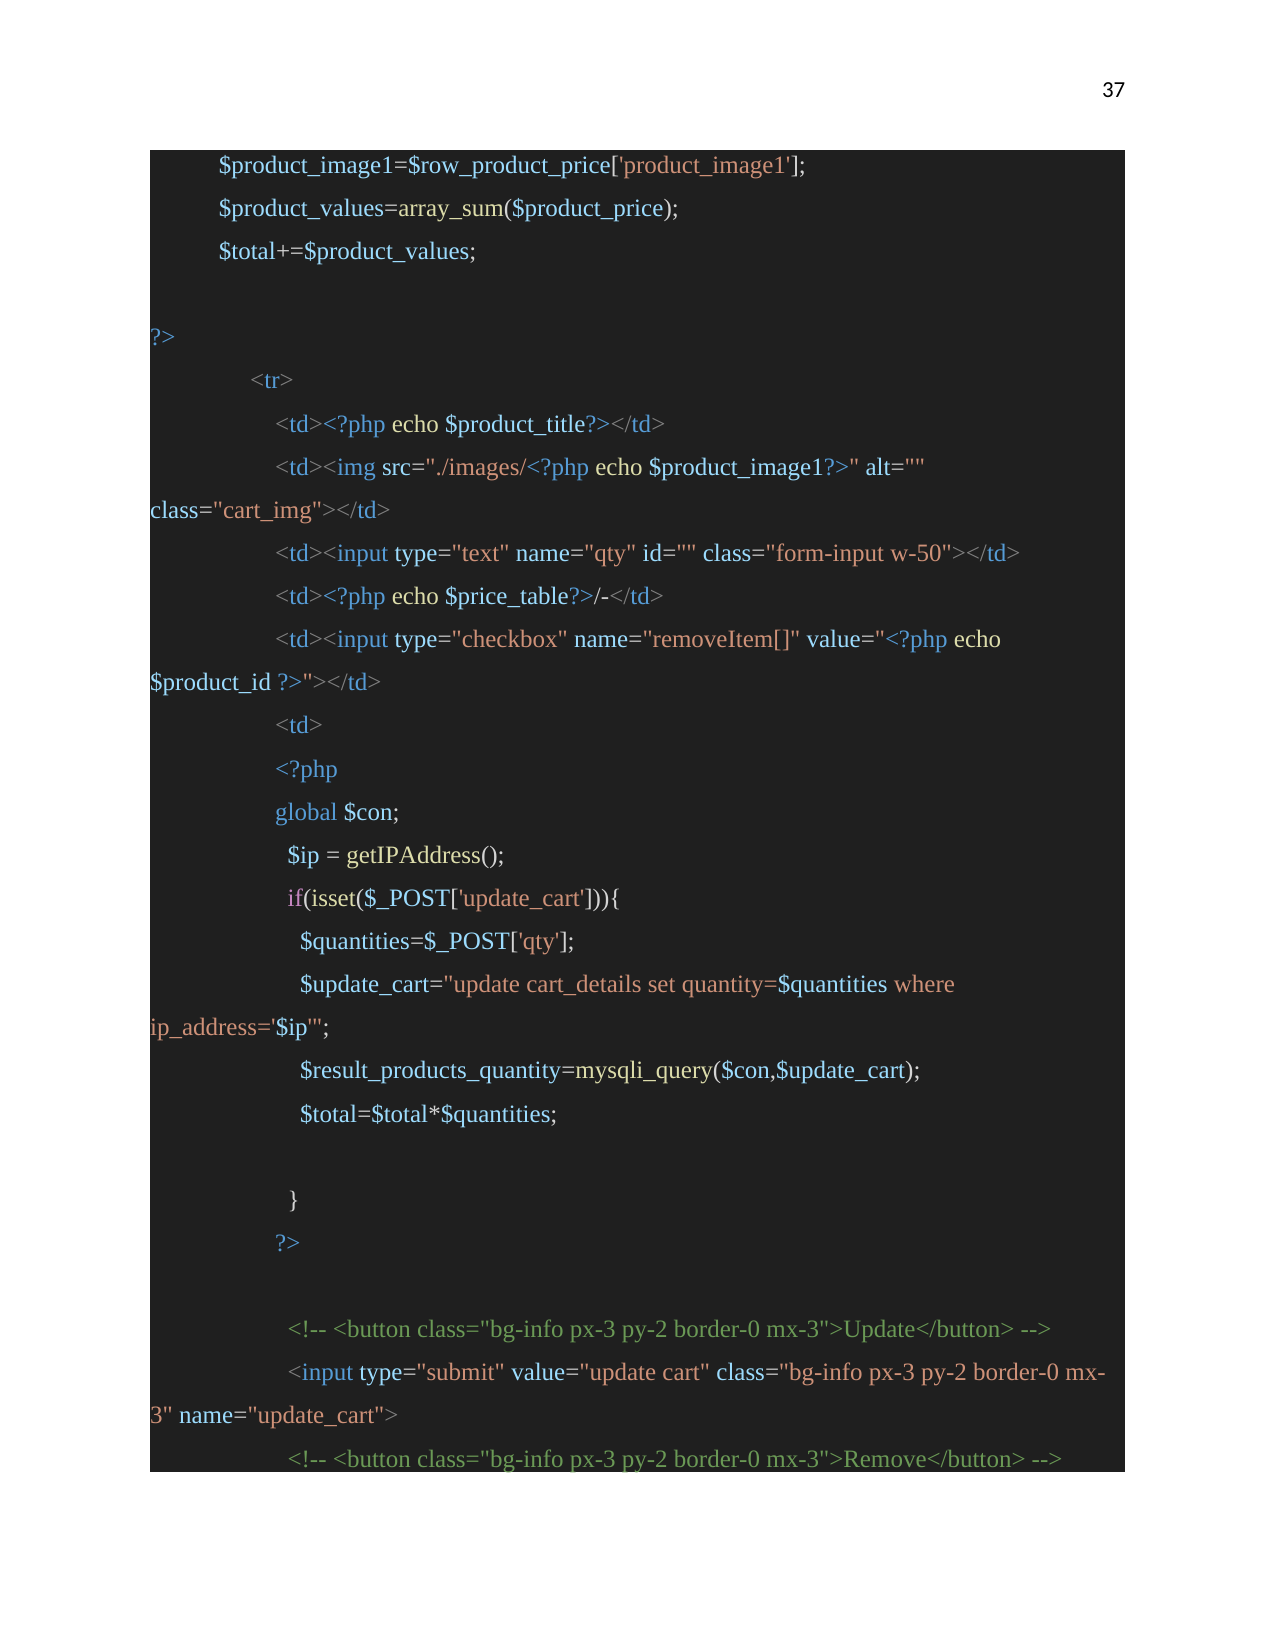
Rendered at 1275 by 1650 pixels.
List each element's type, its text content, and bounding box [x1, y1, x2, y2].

text $total+=$product_values; [150, 236, 1125, 265]
text $product_image1=$row_product_price['product_image1']; [150, 150, 1125, 179]
text $total=$total*$quantities; [150, 1099, 1125, 1127]
text <td> [150, 711, 1125, 739]
text global $con; [150, 797, 1125, 826]
text $quantities=$_POST['qty']; [150, 926, 1125, 955]
text <!-- <button class="bg-info px-3 py-2 border-0 mx-3">Remove</button> --> [150, 1444, 1125, 1472]
text if(isset($_POST['update_cart'])){ [150, 883, 1125, 912]
text ?> [150, 322, 1125, 351]
text $result_products_quantity=mysqli_query($con,$update_cart); [150, 1056, 1125, 1084]
text $product_values=array_sum($product_price); [150, 193, 1125, 222]
text <!-- <button class="bg-info px-3 py-2 border-0 mx-3">Update</button> --> [150, 1314, 1125, 1343]
text $ip = getIPAddress(); [150, 840, 1125, 869]
text <?php [150, 754, 1125, 782]
text <td><?php echo $product_title?></td> [150, 409, 1125, 437]
text <input type="submit" value="update cart" class="bg-info px-3 py-2 border-0 mx-3" name="update_cart"> [150, 1357, 1125, 1429]
text ?> [150, 1228, 1125, 1257]
text <tr> [150, 366, 1125, 394]
text $update_cart="update cart_details set quantity=$quantities where ip_address='$ip'"; [150, 969, 1125, 1041]
text <td><img src="./images/<?php echo $product_image1?>" alt="" class="cart_img"></td> [150, 452, 1125, 524]
text } [150, 1185, 1125, 1214]
text <td><input type="text" name="qty" id="" class="form-input w-50"></td> [150, 538, 1125, 567]
text <td><?php echo $price_table?>/-</td> [150, 581, 1125, 610]
text <td><input type="checkbox" name="removeItem[]" value="<?php echo $product_id ?>"></td> [150, 624, 1125, 696]
